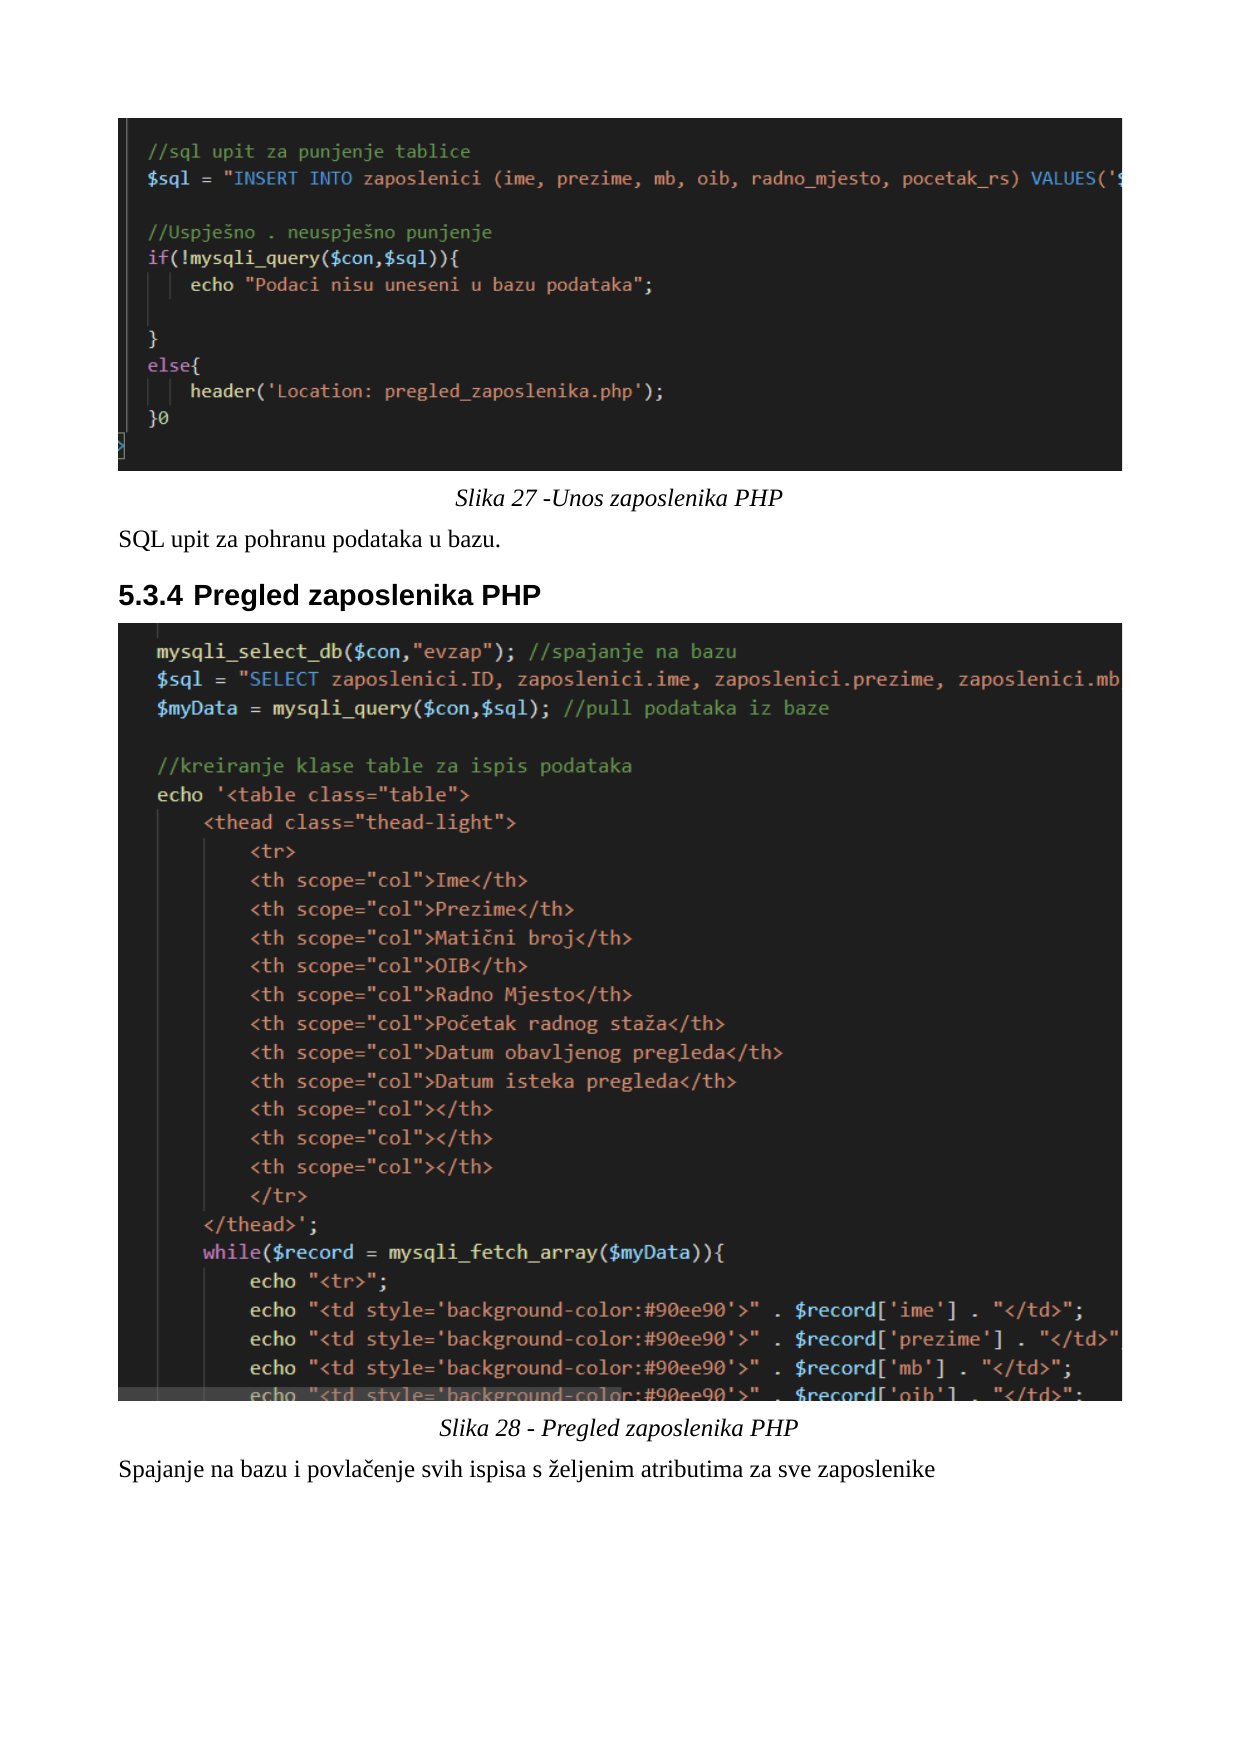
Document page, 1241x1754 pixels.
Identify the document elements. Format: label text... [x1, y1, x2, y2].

picture [118, 118, 1123, 471]
picture [118, 623, 1123, 1401]
subtitle Pregled zaposlenika PHP [118, 578, 1122, 611]
text Slika 28 - Pregled zaposlenika PHP [118, 1413, 1122, 1442]
text SQL upit za pohranu podataka u bazu. [118, 524, 1122, 553]
text Spajanje na bazu i povlačenje svih ispisa s željenim atributima za sve zaposlenike [118, 1454, 1122, 1483]
text Slika 27 -Unos zaposlenika PHP [118, 483, 1122, 511]
